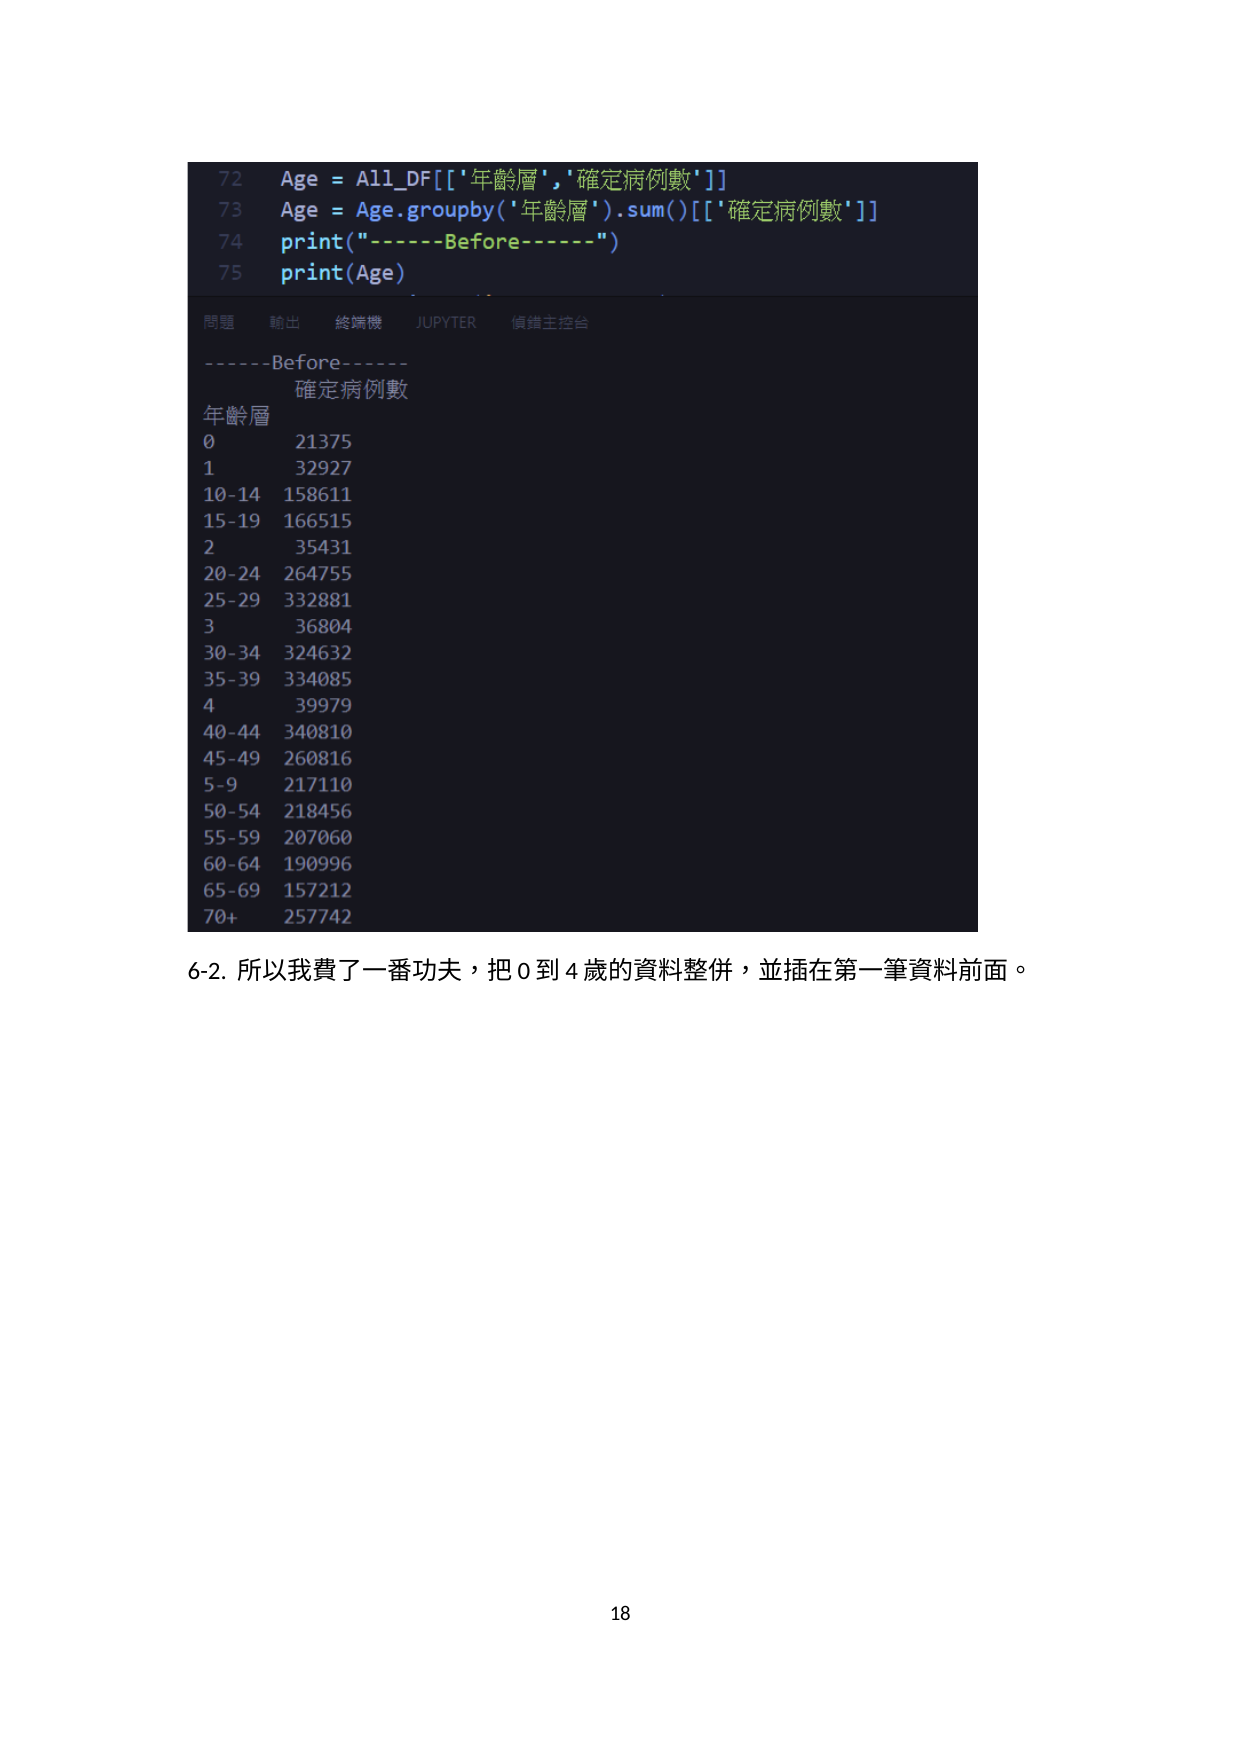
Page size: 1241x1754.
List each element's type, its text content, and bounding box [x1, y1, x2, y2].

text 6-2. 所以我費了一番功夫，把0到4歲的資料整併，並插在第一筆資料前面。 [187, 950, 1053, 987]
picture [187, 162, 978, 932]
